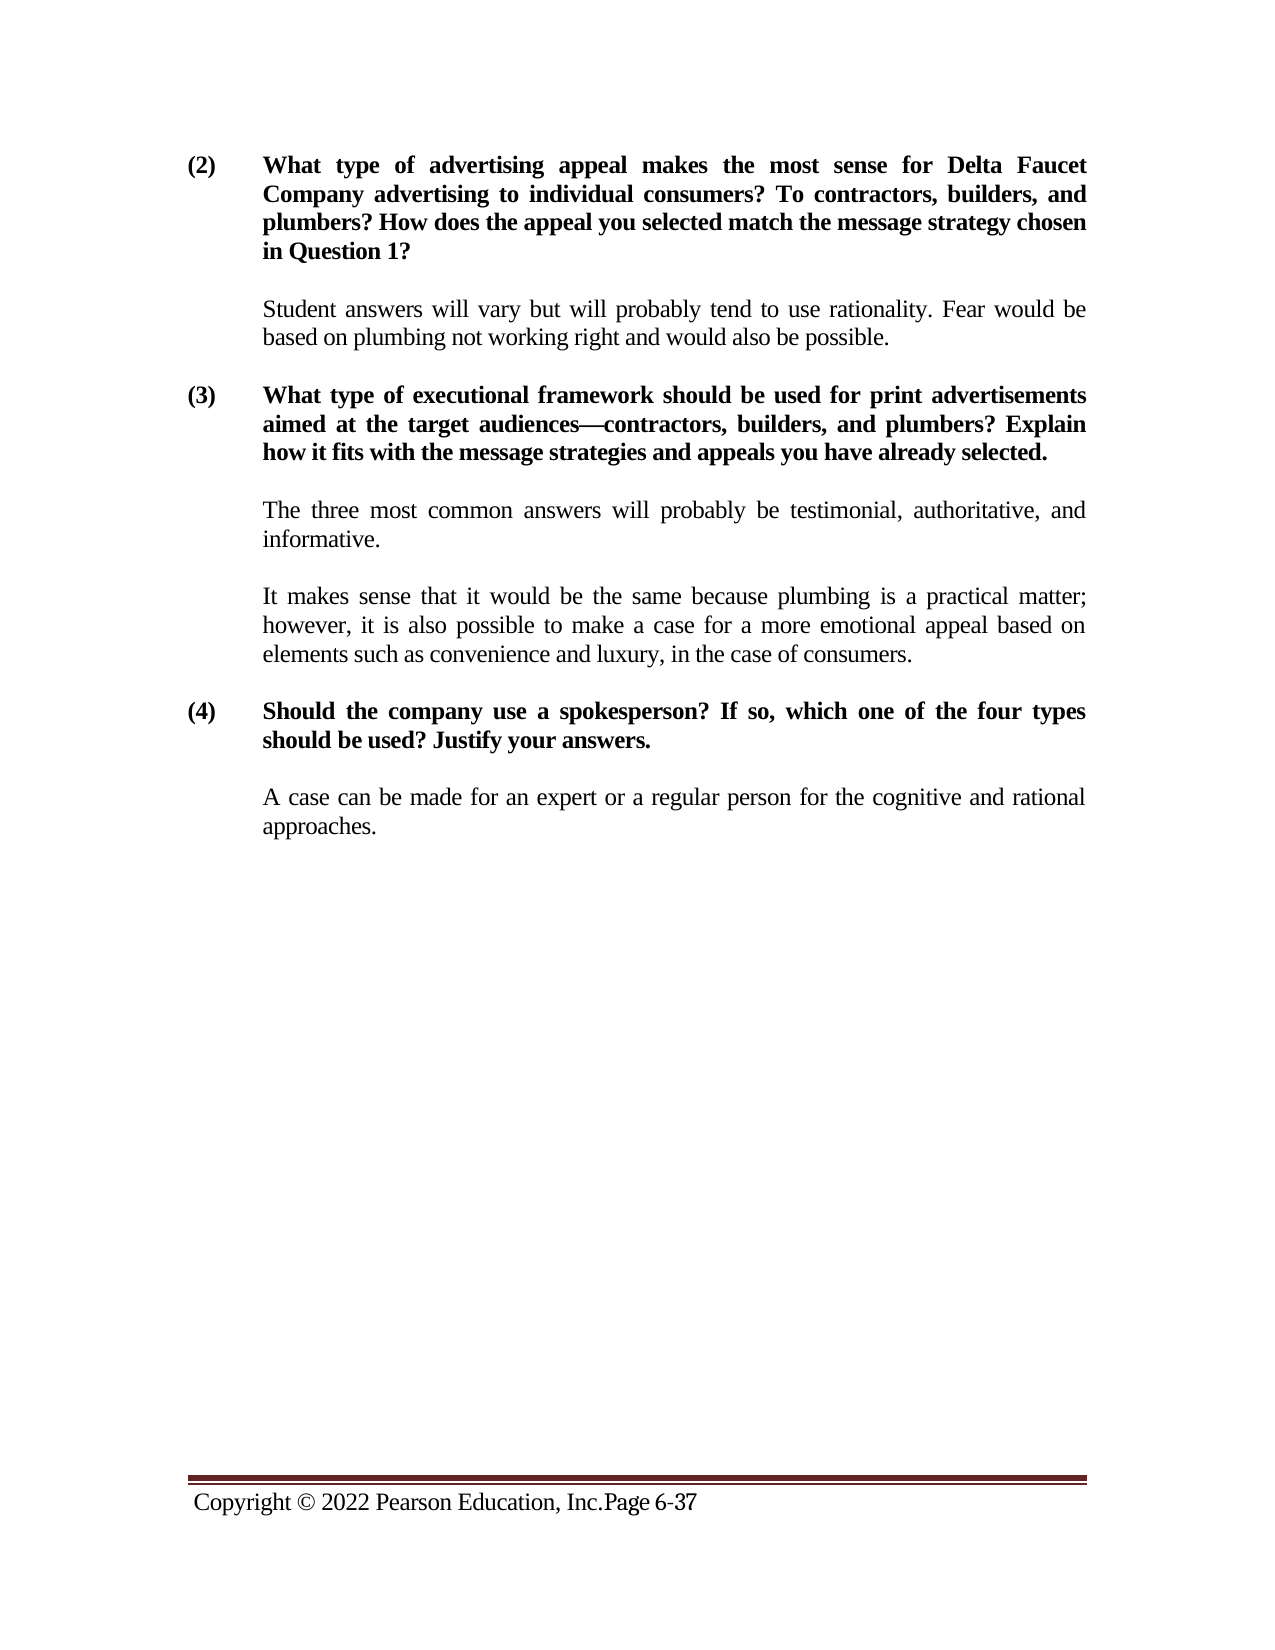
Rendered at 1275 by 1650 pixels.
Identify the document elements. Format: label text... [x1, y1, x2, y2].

text The three most common answers will probably be testimonial, authoritative, and informative. [187, 495, 1087, 552]
text A case can be made for an expert or a regular person for the cognitive and rational approaches. [187, 782, 1087, 840]
text It makes sense that it would be the same because plumbing is a practical matter; however, it is also possible to make a case for a more emotional appeal based on elements such as convenience and luxury, in the case of consumers. [187, 581, 1087, 667]
text Student answers will vary but will probably tend to use rationality. Fear would be based on plumbing not working right and would also be possible. [187, 294, 1087, 351]
text (4) Should the company use a spokesperson? If so, which one of the four types should be used? Justify your answers. [187, 696, 1087, 754]
text (3) What type of executional framework should be used for print advertisements aimed at the target audiences—contractors, builders, and plumbers? Explain how it fits with the message strategies and appeals you have already selected. [187, 380, 1087, 466]
text (2) What type of advertising appeal makes the most sense for Delta Faucet Company advertising to individual consumers? To contractors, builders, and plumbers? How does the appeal you selected match the message strategy chosen in Question 1?</para></question></general-proble? [187, 150, 1087, 265]
